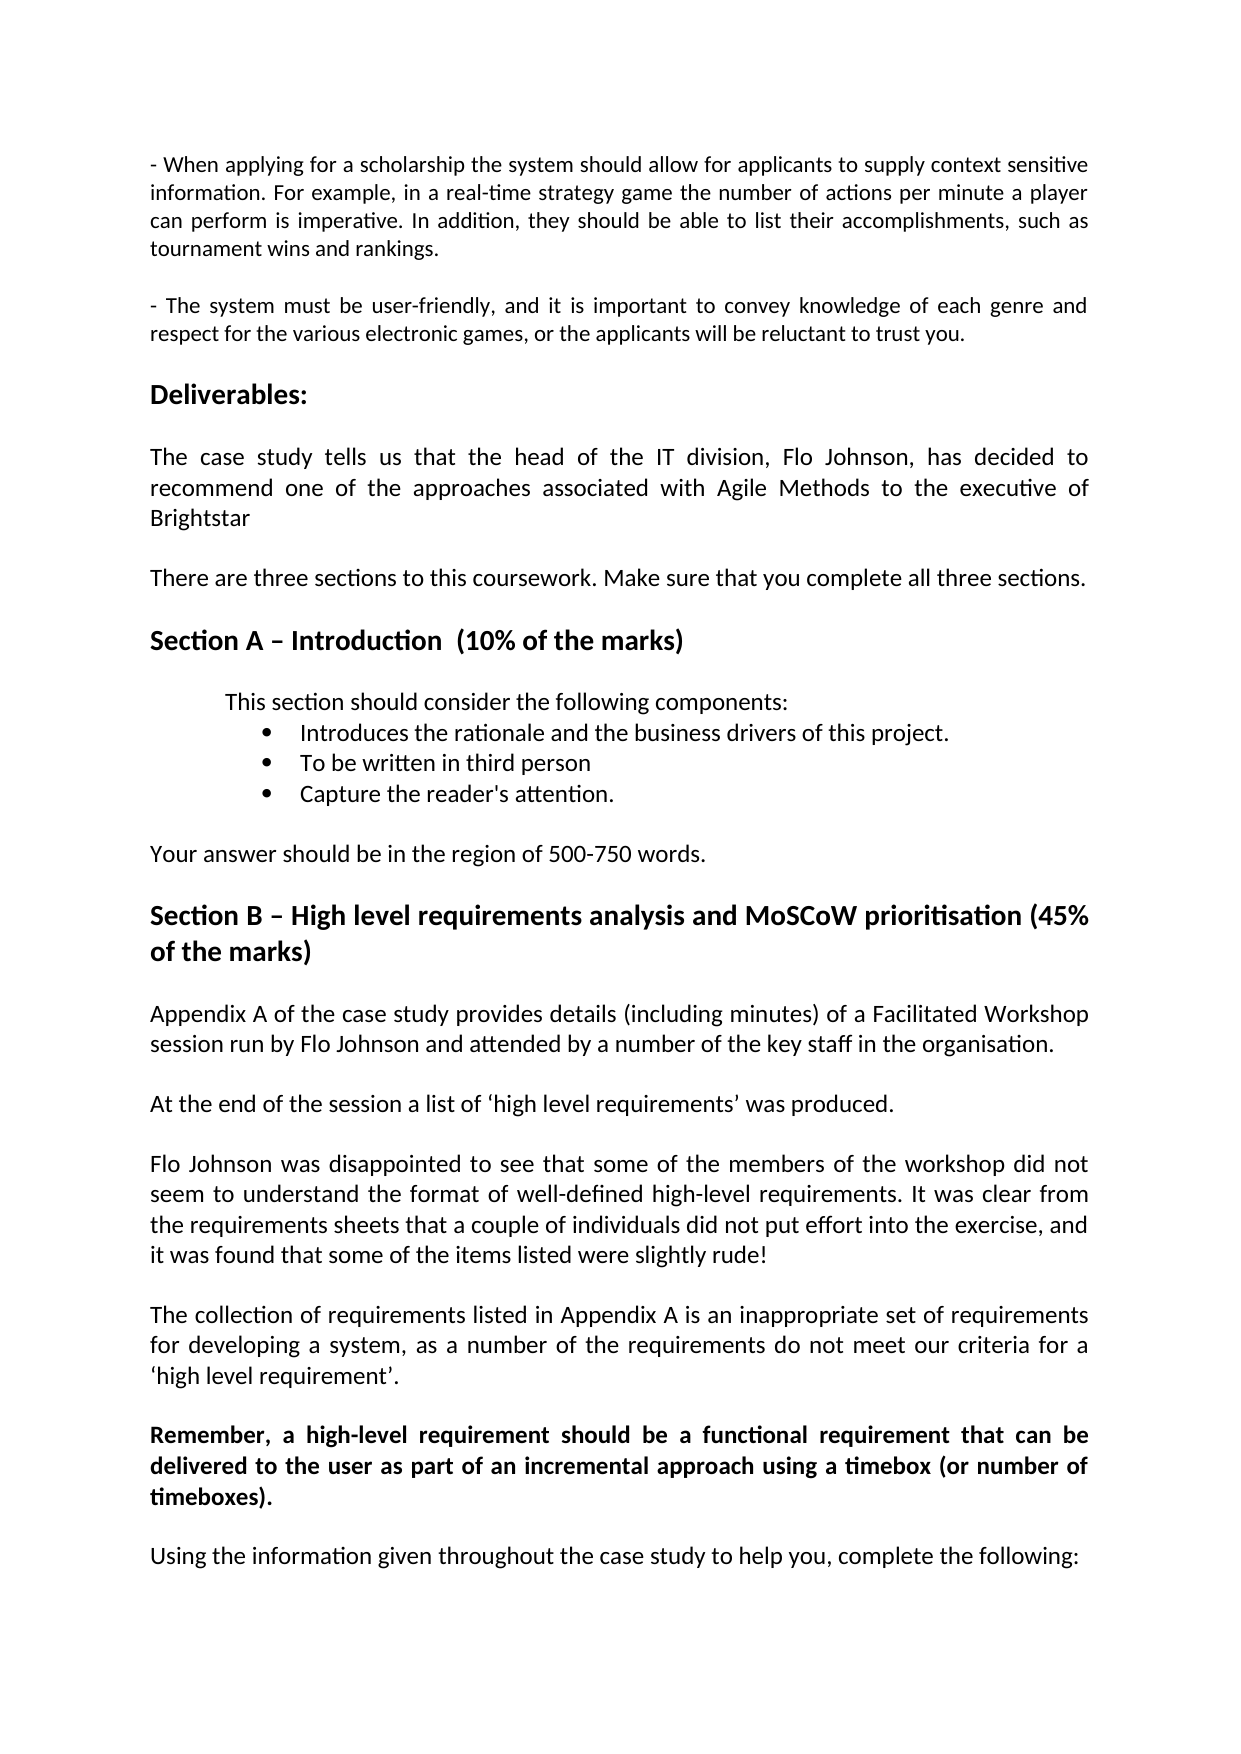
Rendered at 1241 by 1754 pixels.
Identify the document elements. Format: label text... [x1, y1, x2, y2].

text Your answer should be in the region of 500-750 words. [150, 838, 1090, 868]
text Section A – Introduction (10% of the marks) [150, 622, 1090, 657]
text Deliverables: [150, 376, 1090, 412]
list To be written in third person [262, 747, 1090, 778]
text At the end of the session a list of ‘high level requirements’ was produced. [150, 1088, 1090, 1118]
text Section B – High level requirements analysis and MoSCoW prioritisation (45% of the marks) [150, 897, 1090, 969]
text The case study tells us that the head of the IT division, Flo Johnson, has decided to recommend one of the approaches associated with Agile Methods to the executive of Brightstar [150, 441, 1090, 533]
list This section should consider the following components: [225, 686, 1090, 717]
list Introduces the rationale and the business drivers of this project. [262, 717, 1090, 747]
text - The system must be user-friendly, and it is important to convey knowledge of each genre and respect for the various electronic games, or the applicants will be reluctant to trust you. [150, 291, 1090, 347]
text Flo Johnson was disappointed to see that some of the members of the workshop did not seem to understand the format of well-defined high-level requirements. It was clear from the requirements sheets that a couple of individuals did not put effort into the exercise, and it was found that some of the items listed were slightly rude! [150, 1148, 1090, 1270]
text Appendix A of the case study provides details (including minutes) of a Facilitated Workshop session run by Flo Johnson and attended by a number of the key staff in the organisation. [150, 998, 1090, 1059]
text Remember, a high-level requirement should be a functional requirement that can be delivered to the user as part of an incremental approach using a timebox (or number of timeboxes). [150, 1420, 1090, 1511]
list Capture the reader's attention. [262, 778, 1090, 808]
text There are three sections to this coursework. Make sure that you complete all three sections. [150, 562, 1090, 592]
text Using the information given throughout the case study to help you, complete the following: [150, 1540, 1090, 1571]
text - When applying for a scholarship the system should allow for applicants to supply context sensitive information. For example, in a real-time strategy game the number of actions per minute a player can perform is imperative. In addition, they should be able to list their accomplishments, such as tournament wins and rankings. [150, 150, 1090, 262]
text The collection of requirements listed in Appendix A is an inappropriate set of requirements for developing a system, as a number of the requirements do not meet our criteria for a ‘high level requirement’. [150, 1299, 1090, 1391]
